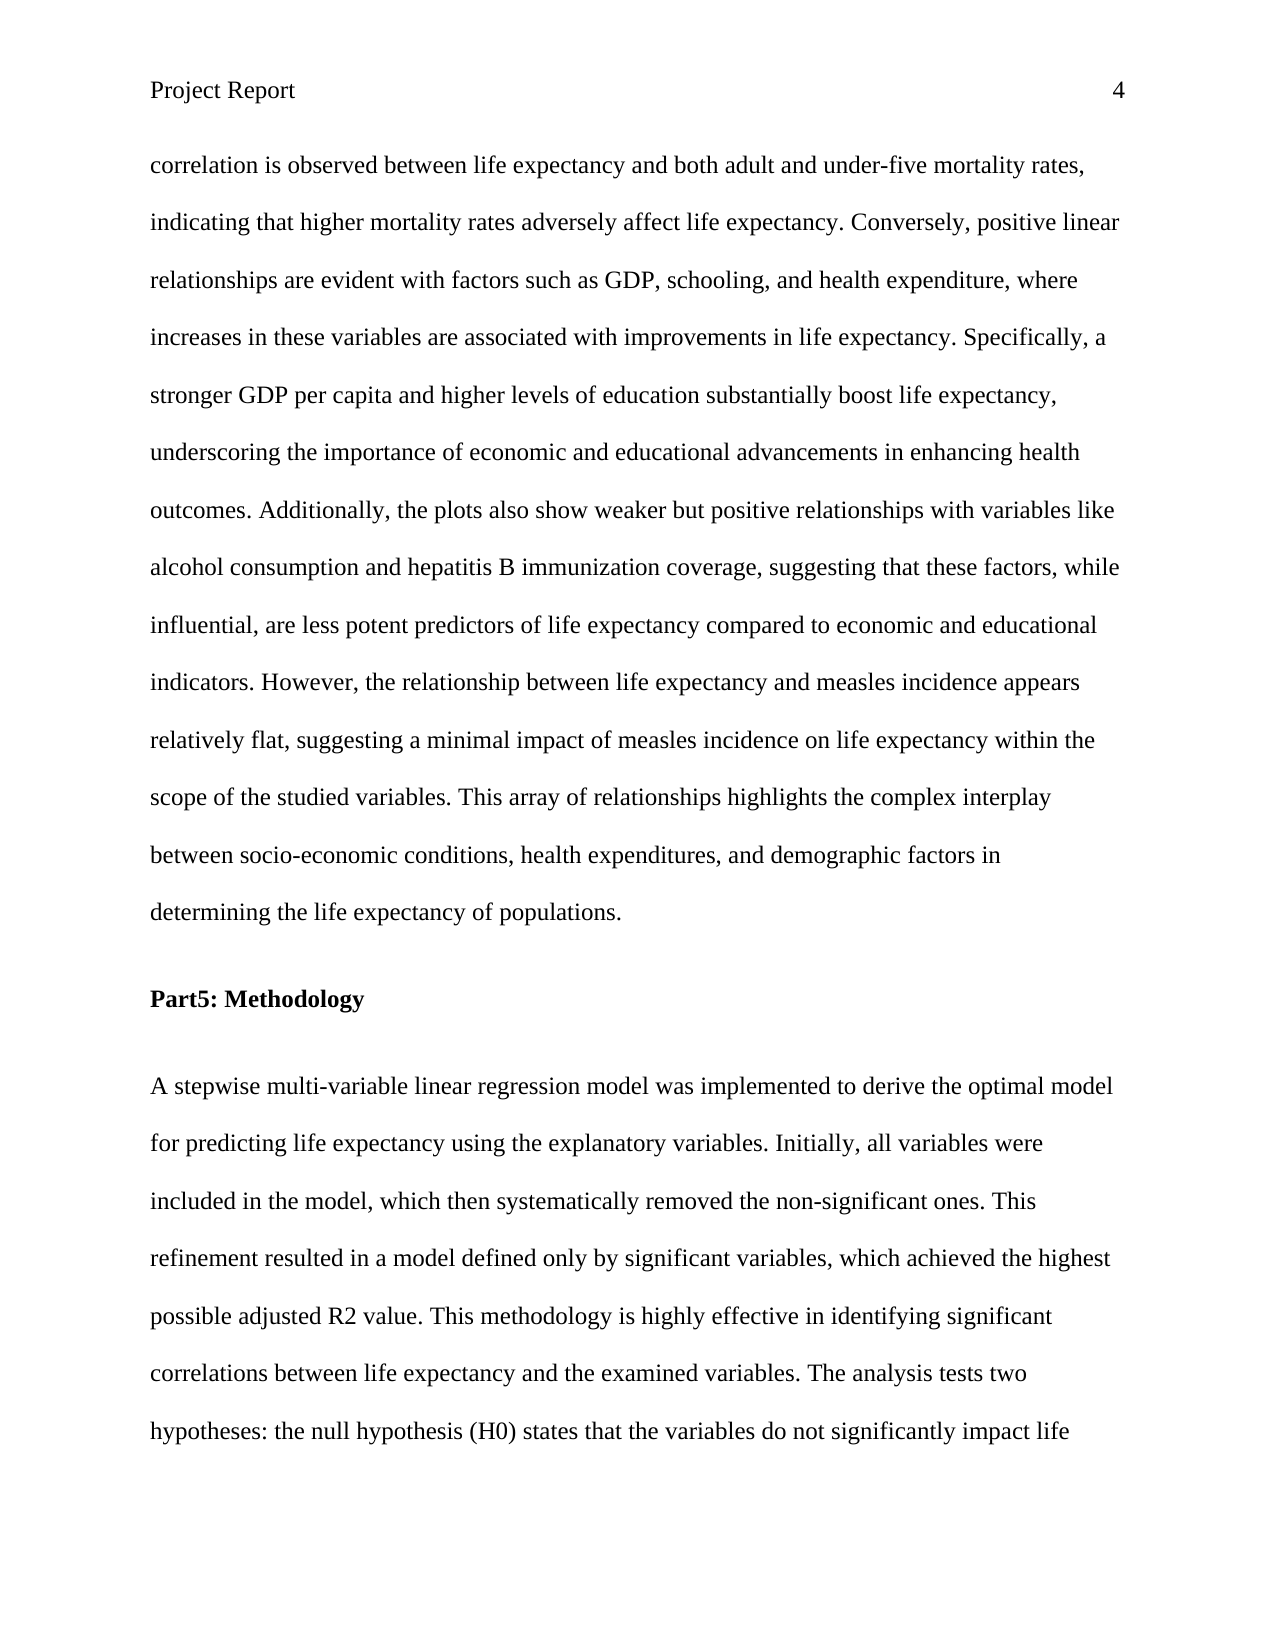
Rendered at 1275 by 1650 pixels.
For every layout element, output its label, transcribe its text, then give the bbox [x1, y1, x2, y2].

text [150, 150, 1125, 926]
text Part5: Methodology [150, 984, 1125, 1013]
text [150, 1071, 1125, 1444]
